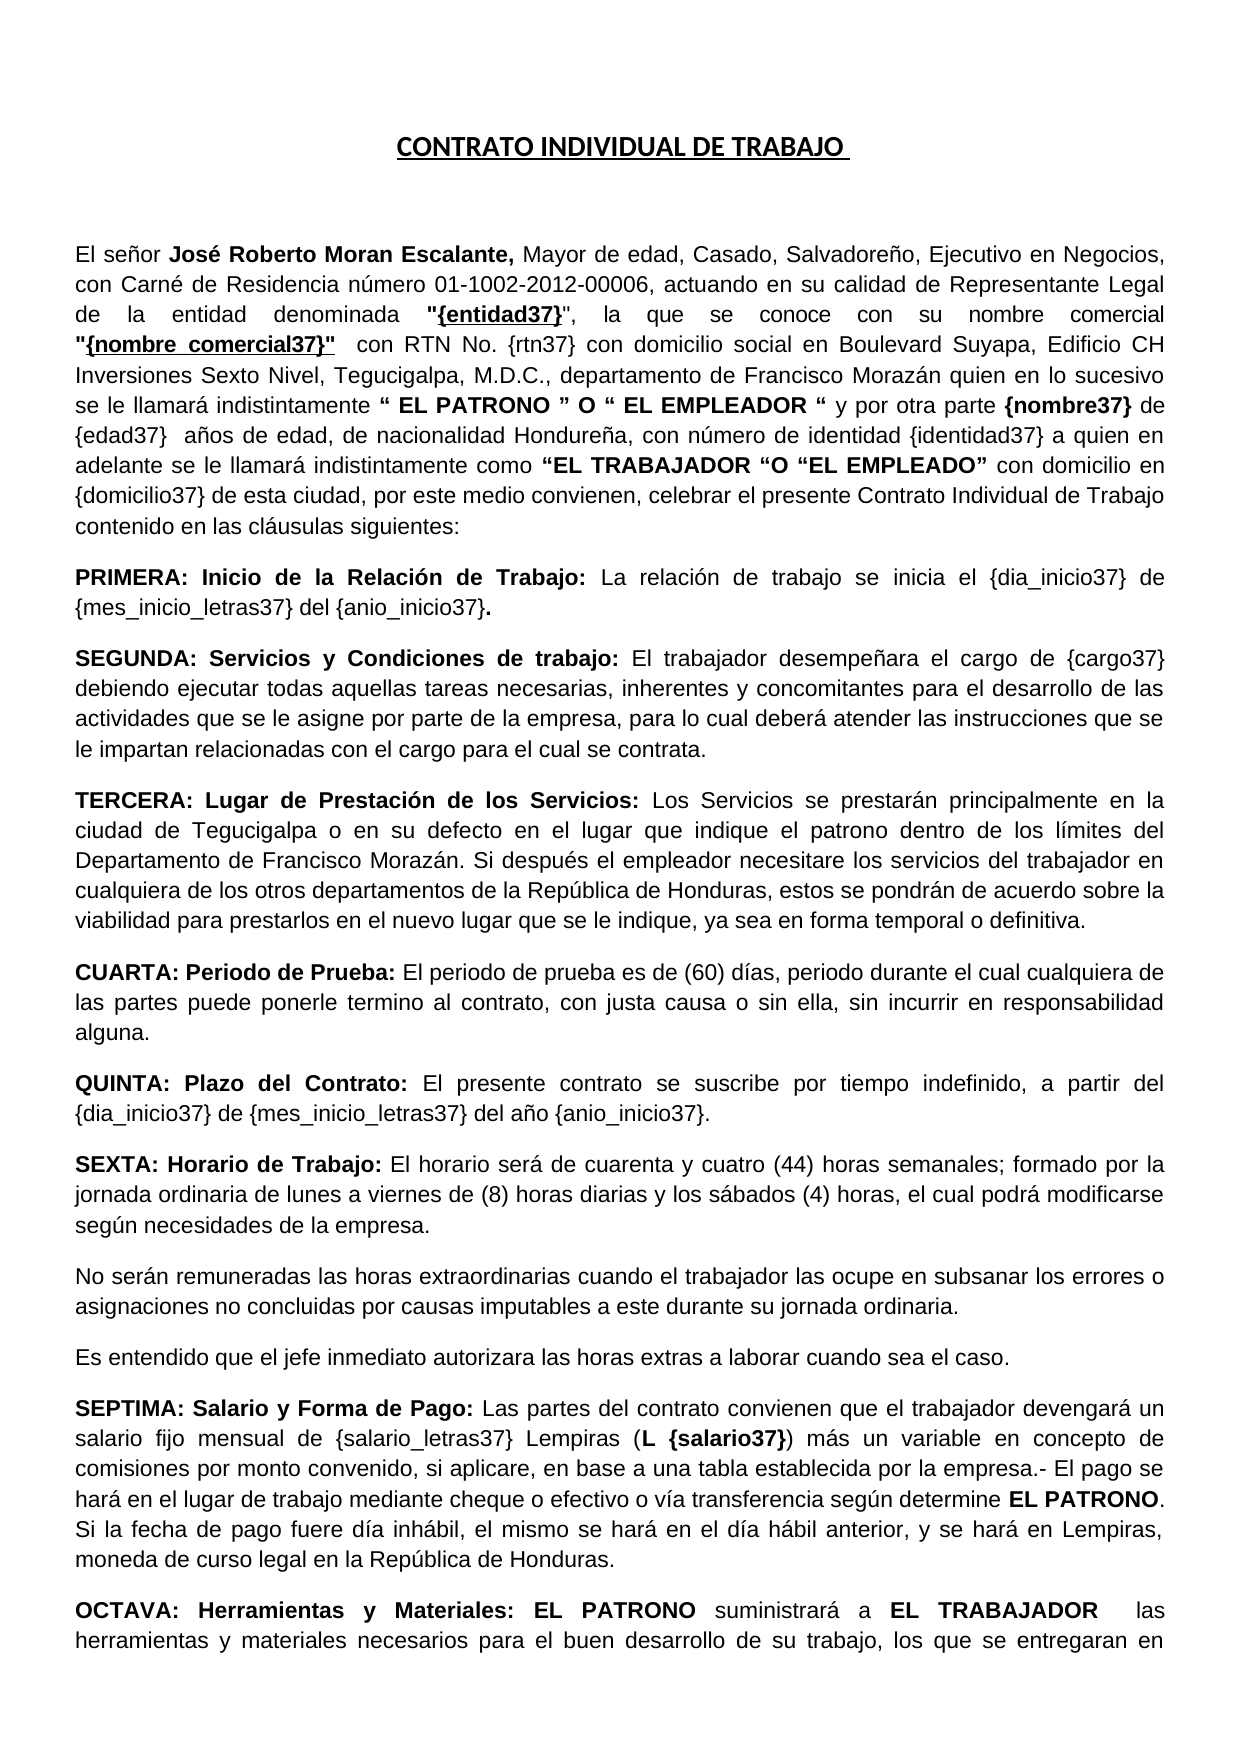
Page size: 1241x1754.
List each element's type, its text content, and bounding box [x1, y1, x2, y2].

text QUINTA: Plazo del Contrato: El presente contrato se suscribe por tiempo indefinido, a partir del {dia_inicio37} de {mes_inicio_letras37} del año {anio_inicio37}. [75, 1070, 1165, 1127]
text El señor José Roberto Moran Escalante, Mayor de edad, Casado, Salvadoreño, Ejecutivo en Negocios, con Carné de Residencia número 01-1002-2012-00006, actuando en su calidad de Representante Legal de la entidad denominada "{entidad37}", la que se conoce con su nombre comercial "{nombre_comercial37}" con RTN No. {rtn37} con domicilio social en Boulevard Suyapa, Edificio CH Inversiones Sexto Nivel, Tegucigalpa, M.D.C., departamento de Francisco Morazán quien en lo sucesivo se le llamará indistintamente “ EL PATRONO ” O “ EL EMPLEADOR “ y por otra parte {nombre37} de {edad37} años de edad, de nacionalidad Hondureña, con número de identidad {identidad37} a quien en adelante se le llamará indistintamente como “EL TRABAJADOR “O “EL EMPLEADO” con domicilio en {domicilio37} de esta ciudad, por este medio convienen, celebrar el presente Contrato Individual de Trabajo contenido en las cláusulas siguientes: [75, 241, 1165, 539]
text CONTRATO INDIVIDUAL DE TRABAJO [75, 128, 1165, 164]
text TERCERA: Lugar de Prestación de los Servicios: Los Servicios se prestarán principalmente en la ciudad de Tegucigalpa o en su defecto en el lugar que indique el patrono dentro de los límites del Departamento de Francisco Morazán. Si después el empleador necesitare los servicios del trabajador en cualquiera de los otros departamentos de la República de Honduras, estos se pondrán de acuerdo sobre la viabilidad para prestarlos en el nuevo lugar que se le indique, ya sea en forma temporal o definitiva. [75, 787, 1165, 934]
text PRIMERA: Inicio de la Relación de Trabajo: La relación de trabajo se inicia el {dia_inicio37} de {mes_inicio_letras37} del {anio_inicio37}. [75, 564, 1165, 620]
text No serán remuneradas las horas extraordinarias cuando el trabajador las ocupe en subsanar los errores o asignaciones no concluidas por causas imputables a este durante su jornada ordinaria. [75, 1263, 1165, 1319]
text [75, 1597, 1165, 1654]
text SEXTA: Horario de Trabajo: El horario será de cuarenta y cuatro (44) horas semanales; formado por la jornada ordinaria de lunes a viernes de (8) horas diarias y los sábados (4) horas, el cual podrá modificarse según necesidades de la empresa. [75, 1151, 1165, 1238]
text CUARTA: Periodo de Prueba: El periodo de prueba es de (60) días, periodo durante el cual cualquiera de las partes puede ponerle termino al contrato, con justa causa o sin ella, sin incurrir en responsabilidad alguna. [75, 958, 1165, 1045]
text Es entendido que el jefe inmediato autorizara las horas extras a laborar cuando sea el caso. [75, 1344, 1165, 1370]
text SEGUNDA: Servicios y Condiciones de trabajo: El trabajador desempeñara el cargo de {cargo37} debiendo ejecutar todas aquellas tareas necesarias, inherentes y concomitantes para el desarrollo de las actividades que se le asigne por parte de la empresa, para lo cual deberá atender las instrucciones que se le impartan relacionadas con el cargo para el cual se contrata. [75, 645, 1165, 762]
text SEPTIMA: Salario y Forma de Pago: Las partes del contrato convienen que el trabajador devengará un salario fijo mensual de {salario_letras37} Lempiras (L {salario37}) más un variable en concepto de comisiones por monto convenido, si aplicare, en base a una tabla establecida por la empresa.- El pago se hará en el lugar de trabajo mediante cheque o efectivo o vía transferencia según determine EL PATRONO. Si la fecha de pago fuere día inhábil, el mismo se hará en el día hábil anterior, y se hará en Lempiras, moneda de curso legal en la República de Honduras. [75, 1395, 1165, 1572]
